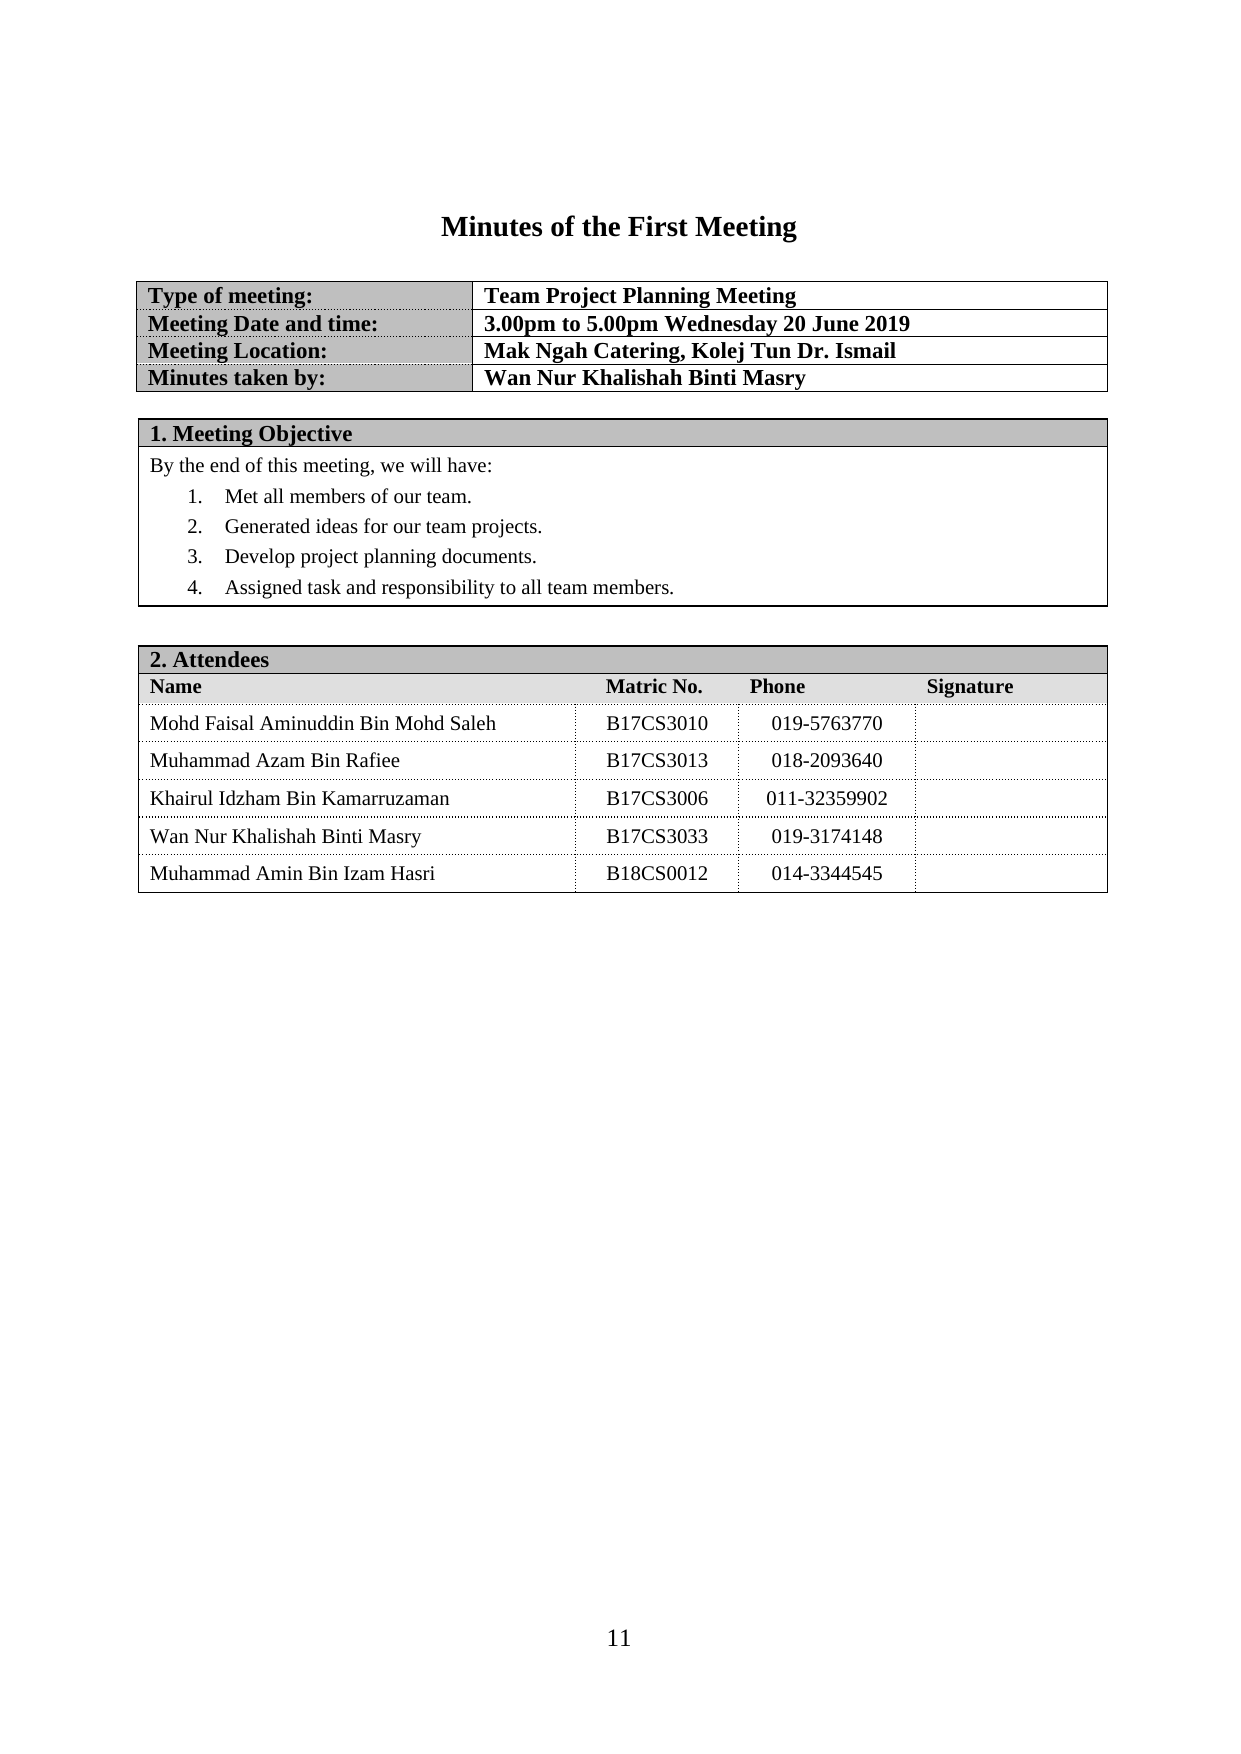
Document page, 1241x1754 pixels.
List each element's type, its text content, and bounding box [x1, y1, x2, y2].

table_cell 018-2093640 [738, 741, 915, 779]
table_header Team Project Planning Meeting [473, 282, 1107, 309]
table_cell 3.00pm to 5.00pm Wednesday 20 June 2019 [473, 310, 1107, 336]
table_cell B17CS3033 [576, 816, 738, 854]
table_cell 019-3174148 [738, 816, 915, 854]
table_cell Meeting Location: [137, 336, 472, 363]
table_cell B17CS3013 [576, 741, 738, 779]
table_cell Wan Nur Khalishah Binti Masry [139, 816, 576, 854]
table_cell Muhammad Amin Bin Izam Hasri [139, 854, 576, 892]
table_cell Matric No. [561, 674, 738, 703]
table_cell [915, 854, 1107, 892]
table_cell 011-32359902 [738, 779, 915, 816]
table_cell Minutes taken by: [137, 364, 472, 391]
text Minutes of the First Meeting [148, 209, 1090, 243]
table_cell [915, 704, 1107, 741]
table_cell Wan Nur Khalishah Binti Masry [473, 365, 1107, 391]
table_cell 019-5763770 [738, 704, 915, 741]
table_cell [915, 816, 1107, 854]
table_cell Mak Ngah Catering, Kolej Tun Dr. Ismail [473, 337, 1107, 363]
table_cell 014-3344545 [738, 854, 915, 892]
table_cell B17CS3006 [576, 779, 738, 816]
table_cell Phone [738, 674, 915, 703]
table_cell Meeting Date and time: [137, 309, 472, 336]
table_cell Mohd Faisal Aminuddin Bin Mohd Saleh [139, 704, 576, 741]
table_cell Signature [915, 674, 1107, 703]
table_cell B18CS0012 [576, 854, 738, 892]
table_header Type of meeting: [137, 282, 472, 309]
table_cell Khairul Idzham Bin Kamarruzaman [139, 779, 576, 816]
table_header 2. Attendees [139, 647, 1107, 673]
table_cell Name [139, 674, 561, 703]
table_cell By the end of this meeting, we will have: Met all members of our team. Generated ideas for our team projects. Develop project planning documents. Assigned task and responsibility to all team members. [139, 447, 1107, 605]
table_cell [915, 779, 1107, 816]
table_header 1. Meeting Objective [139, 420, 1107, 446]
table_cell [915, 741, 1107, 779]
table_cell Muhammad Azam Bin Rafiee [139, 741, 576, 779]
table_cell B17CS3010 [576, 704, 738, 741]
